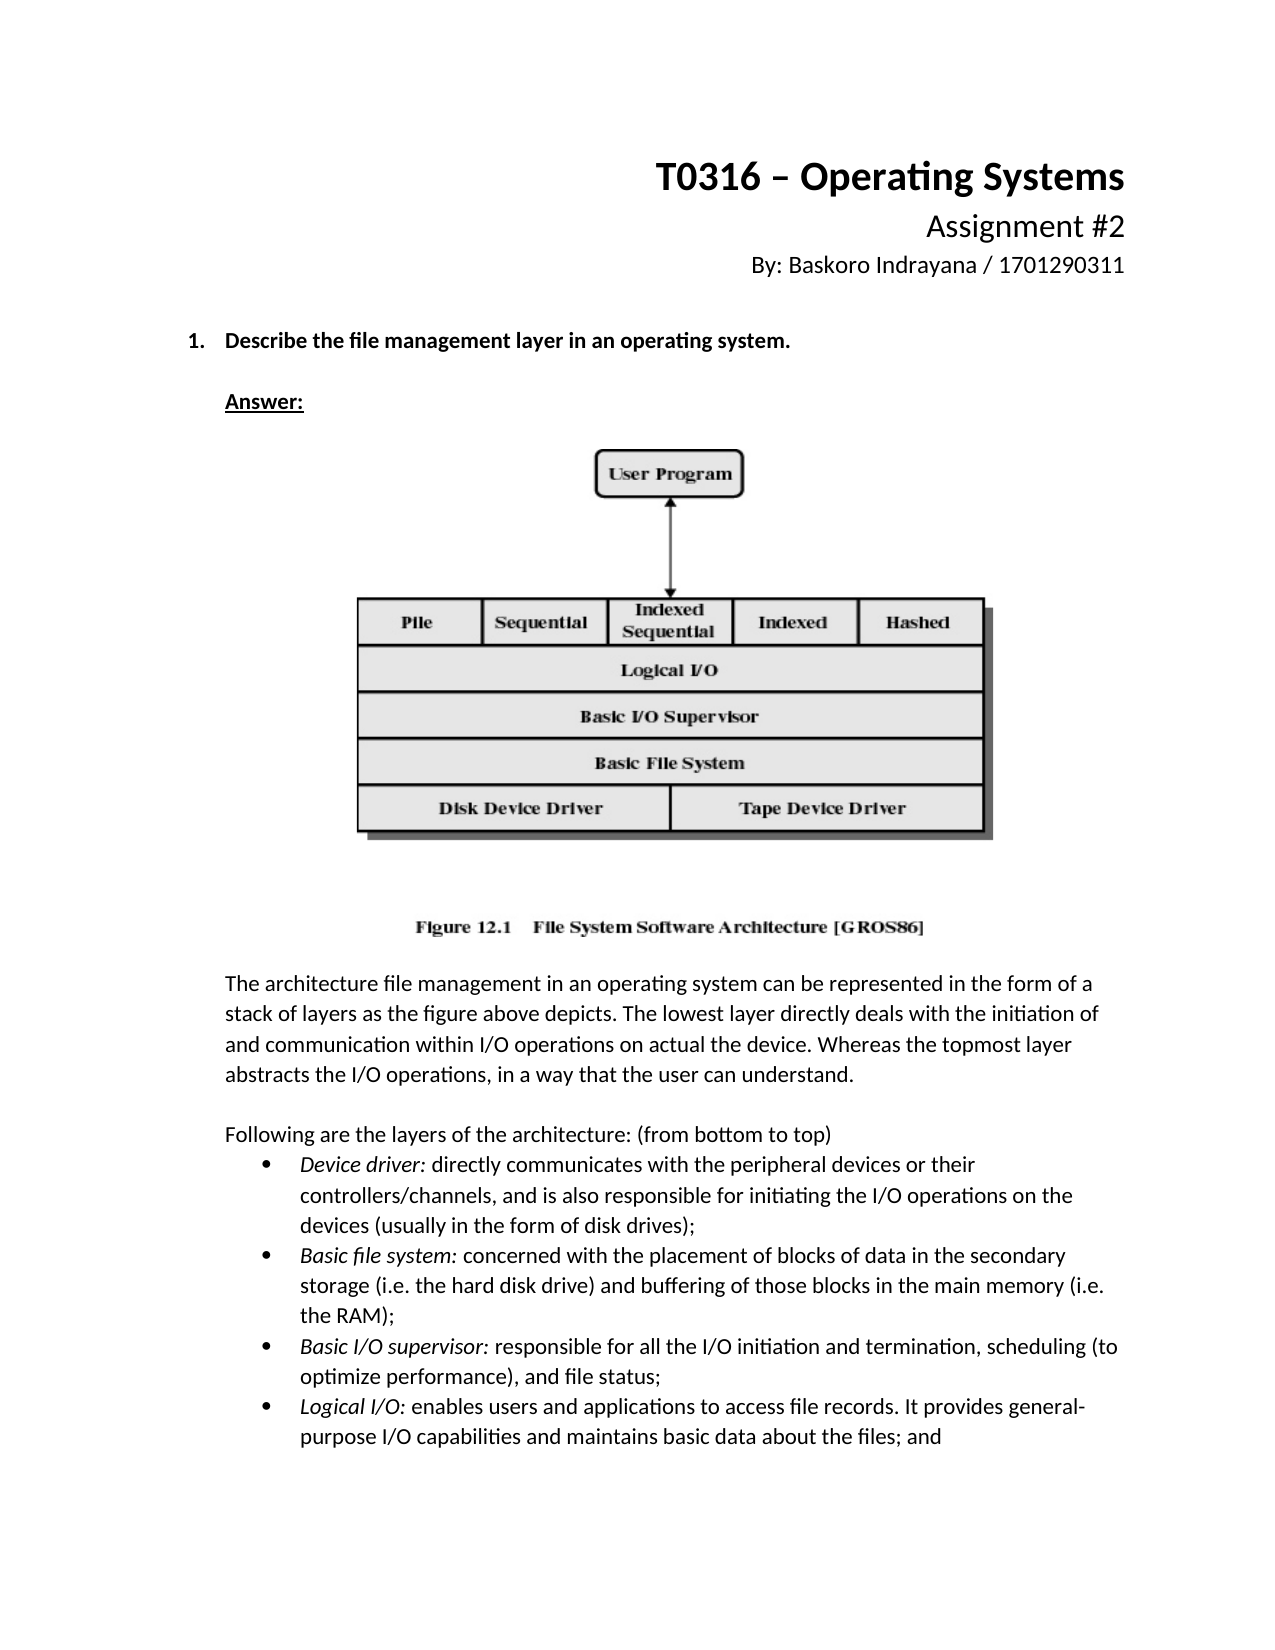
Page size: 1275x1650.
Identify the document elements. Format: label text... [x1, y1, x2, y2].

text Assignment #2 [150, 205, 1125, 246]
text T0316 – Operating Systems [150, 150, 1125, 201]
list Following are the layers of the architecture: (from bottom to top) [225, 1120, 1125, 1148]
list Logical I/O: enables users and applications to access file records. It provides general-purpose I/O capabilities and maintains basic data about the files; and [262, 1392, 1125, 1450]
list Device driver: directly communicates with the peripheral devices or their controllers/channels, and is also responsible for initiating the I/O operations on the devices (usually in the form of disk drives); [262, 1151, 1125, 1239]
list Basic I/O supervisor: responsible for all the I/O initiation and termination, scheduling (to optimize performance), and file status; [262, 1332, 1125, 1390]
list Basic file system: concerned with the placement of blocks of data in the secondary storage (i.e. the hard disk drive) and buffering of those blocks in the main memory (i.e. the RAM); [262, 1241, 1125, 1329]
picture [356, 449, 994, 937]
text By: Baskoro Indrayana / 1701290311 [150, 249, 1125, 279]
list Describe the file management layer in an operating system. [187, 327, 1125, 354]
list Answer: [225, 387, 1125, 415]
list The architecture file management in an operating system can be represented in the form of a stack of layers as the figure above depicts. The lowest layer directly deals with the initiation of and communication within I/O operations on actual the device. Whereas the topmost layer abstracts the I/O operations, in a way that the user can understand. [225, 969, 1125, 1088]
